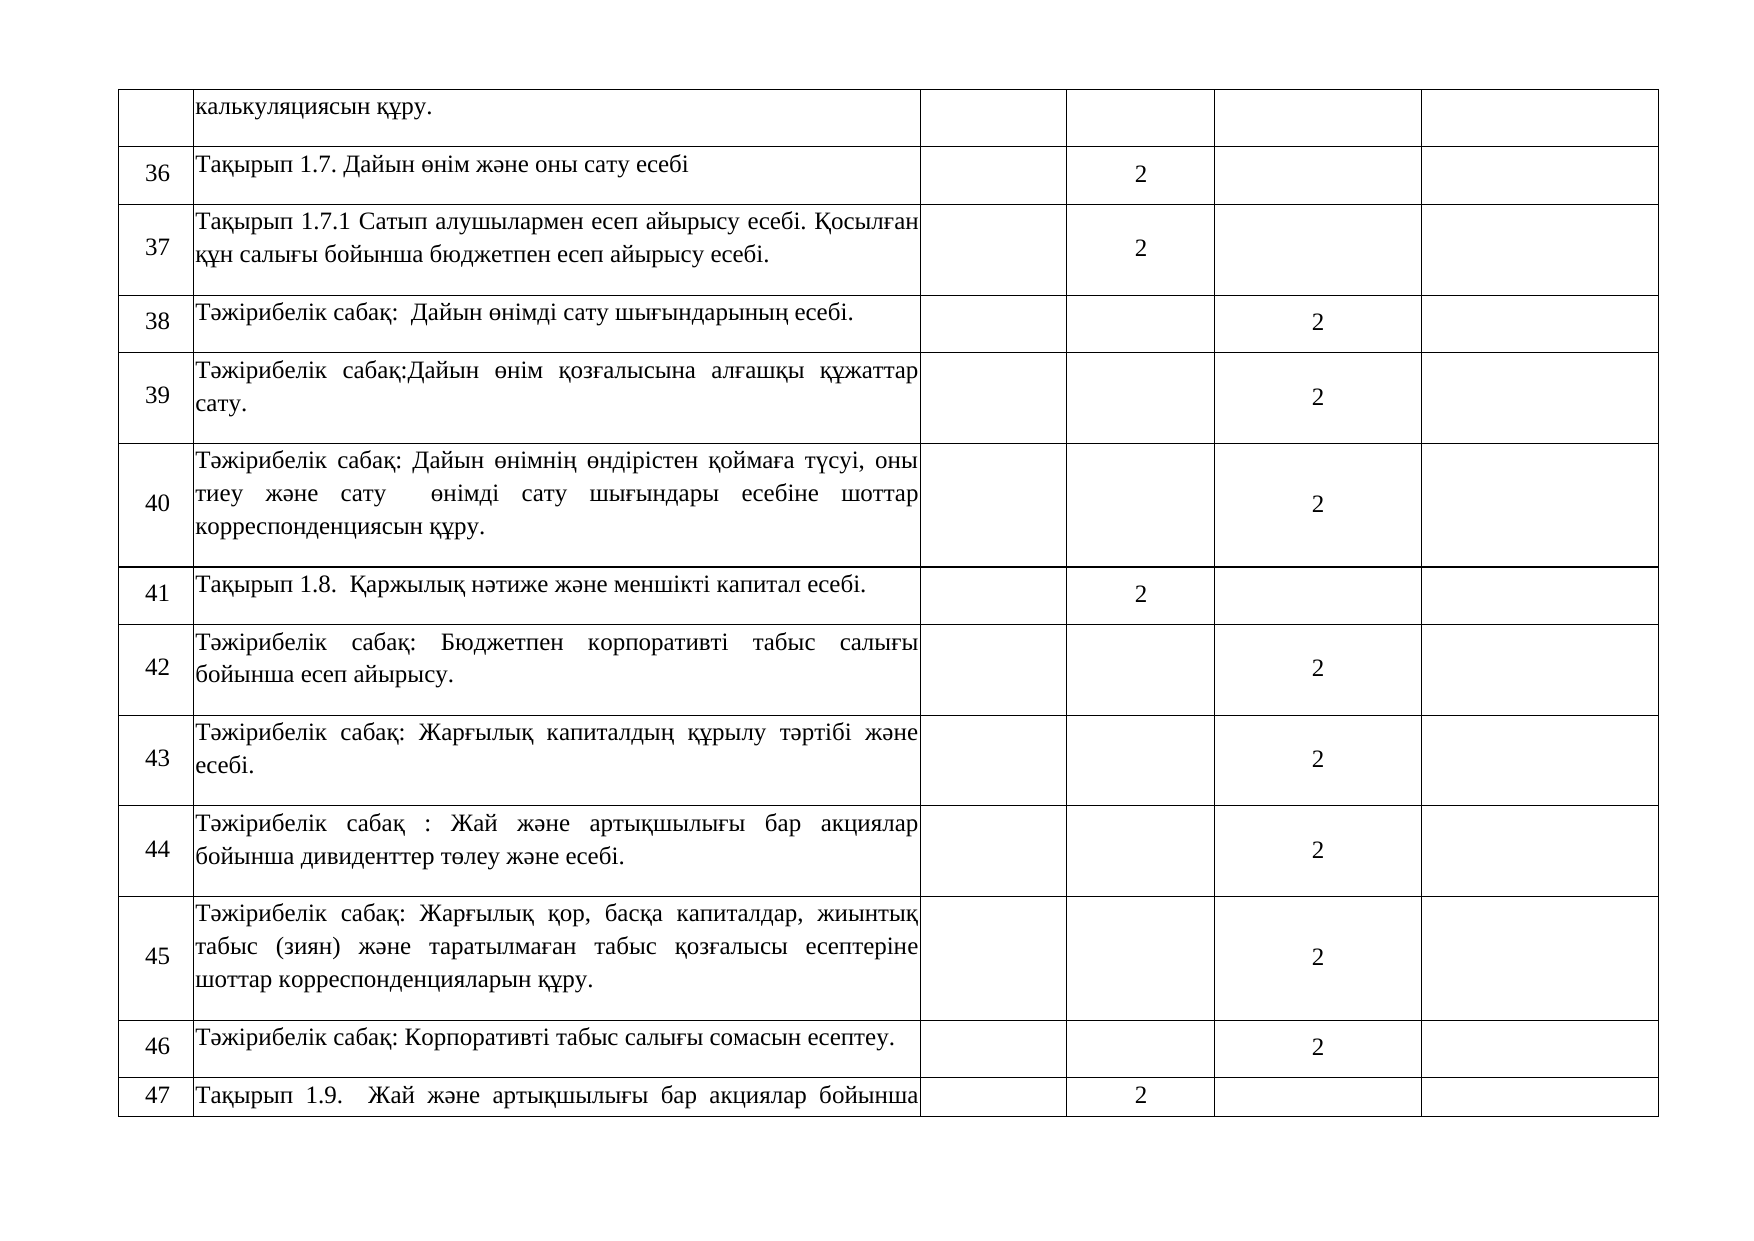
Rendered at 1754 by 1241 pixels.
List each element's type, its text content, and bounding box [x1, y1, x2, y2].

table_cell 35 [119, 90, 193, 146]
table_cell 42 [119, 625, 193, 714]
table_cell 2 [1215, 806, 1421, 896]
table_cell [921, 1021, 1066, 1077]
table_cell 2 [1215, 353, 1421, 443]
table_cell 2 [1215, 1021, 1421, 1077]
table_cell Тақырып 1.8. Қаржылық нәтиже және меншікті капитал есебі. [194, 568, 920, 624]
table_cell [1067, 90, 1214, 146]
table_cell [1422, 1021, 1658, 1077]
table_cell [921, 444, 1066, 566]
table_cell [1067, 716, 1214, 805]
table_cell 2 [1067, 568, 1214, 624]
table_cell [1422, 205, 1658, 294]
table_cell 36 [119, 147, 193, 204]
table_cell [1067, 296, 1214, 352]
table_cell 44 [119, 806, 193, 896]
table_cell [921, 205, 1066, 294]
table_cell [921, 806, 1066, 896]
table_cell Тәжірибелік сабақ: Дайын өнімнің өндірістен қоймаға түсуі, оны тиеу және сату өнімді сату шығындары есебіне шоттар корреспонденциясын құру. [194, 444, 920, 566]
table_cell [1422, 1078, 1658, 1116]
table_cell [1067, 1021, 1214, 1077]
table_cell 45 [119, 897, 193, 1019]
table_cell [921, 625, 1066, 714]
table_cell Тәжірибелік сабақ: Бюджетпен корпоративті табыс салығы бойынша есеп айырысу. [194, 625, 920, 714]
table_cell Тәжірибелік сабақ: Дайын өнімді сату шығындарының есебі. [194, 296, 920, 352]
table_cell [1422, 897, 1658, 1019]
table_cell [194, 1078, 920, 1116]
table_cell [1422, 444, 1658, 566]
table_cell [1067, 625, 1214, 714]
table_cell [921, 296, 1066, 352]
table_cell [1067, 444, 1214, 566]
table_cell [1067, 806, 1214, 896]
table_cell [1215, 1078, 1421, 1116]
table_cell [1215, 568, 1421, 624]
table_cell [1422, 625, 1658, 714]
table_cell [921, 353, 1066, 443]
table_cell [1215, 205, 1421, 294]
table_cell [921, 147, 1066, 204]
table_cell [1422, 147, 1658, 204]
table_cell 2 [1215, 90, 1421, 146]
table_cell 2 [1215, 897, 1421, 1019]
table_cell Тәжірибелік сабақ: Корпоративті табыс салығы сомасын есептеу. [194, 1021, 920, 1077]
table_cell [921, 90, 1066, 146]
table_cell 47 [119, 1078, 193, 1116]
table_cell Тәжірибелік сабақ: Жарғылық капиталдың құрылу тәртібі және есебі. [194, 716, 920, 805]
table_cell 41 [119, 568, 193, 624]
table_cell [1422, 568, 1658, 624]
table_cell 2 [1215, 625, 1421, 714]
table_cell Тәжірибелік сабақ : Жай және артықшылығы бар акциялар бойынша дивиденттер төлеу және есебі. [194, 806, 920, 896]
table_cell Тақырып 1.7.1 Сатып алушылармен есеп айырысу есебі. Қосылған құн салығы бойынша бюджетпен есеп айырысу есебі. [194, 205, 920, 294]
table_cell [1422, 90, 1658, 146]
table_cell [1067, 897, 1214, 1019]
table_cell [1067, 353, 1214, 443]
table_cell 40 [119, 444, 193, 566]
table_cell [921, 897, 1066, 1019]
table_cell Тақырып 1.7. Дайын өнім және оны сату есебі [194, 147, 920, 204]
table_cell 46 [119, 1021, 193, 1077]
table_cell [1215, 147, 1421, 204]
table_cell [194, 90, 920, 146]
table_cell 2 [1215, 296, 1421, 352]
table_cell 2 [1067, 147, 1214, 204]
table_cell 2 [1067, 1078, 1214, 1116]
table_cell 2 [1215, 444, 1421, 566]
table_cell [921, 568, 1066, 624]
table_cell 2 [1215, 716, 1421, 805]
table_cell [921, 716, 1066, 805]
table_cell [1422, 296, 1658, 352]
table_cell 2 [1067, 205, 1214, 294]
table_cell Тәжірибелік сабақ:Дайын өнім қозғалысына алғашқы құжаттар сату. [194, 353, 920, 443]
table_cell 39 [119, 353, 193, 443]
table_cell [1422, 806, 1658, 896]
table_cell 43 [119, 716, 193, 805]
table_cell [1422, 716, 1658, 805]
table_cell [921, 1078, 1066, 1116]
table_cell Тәжірибелік сабақ: Жарғылық қор, басқа капиталдар, жиынтық табыс (зиян) және таратылмаған табыс қозғалысы есептеріне шоттар корреспонденцияларын құру. [194, 897, 920, 1019]
table_cell [1422, 353, 1658, 443]
table_cell 37 [119, 205, 193, 294]
table_cell 38 [119, 296, 193, 352]
